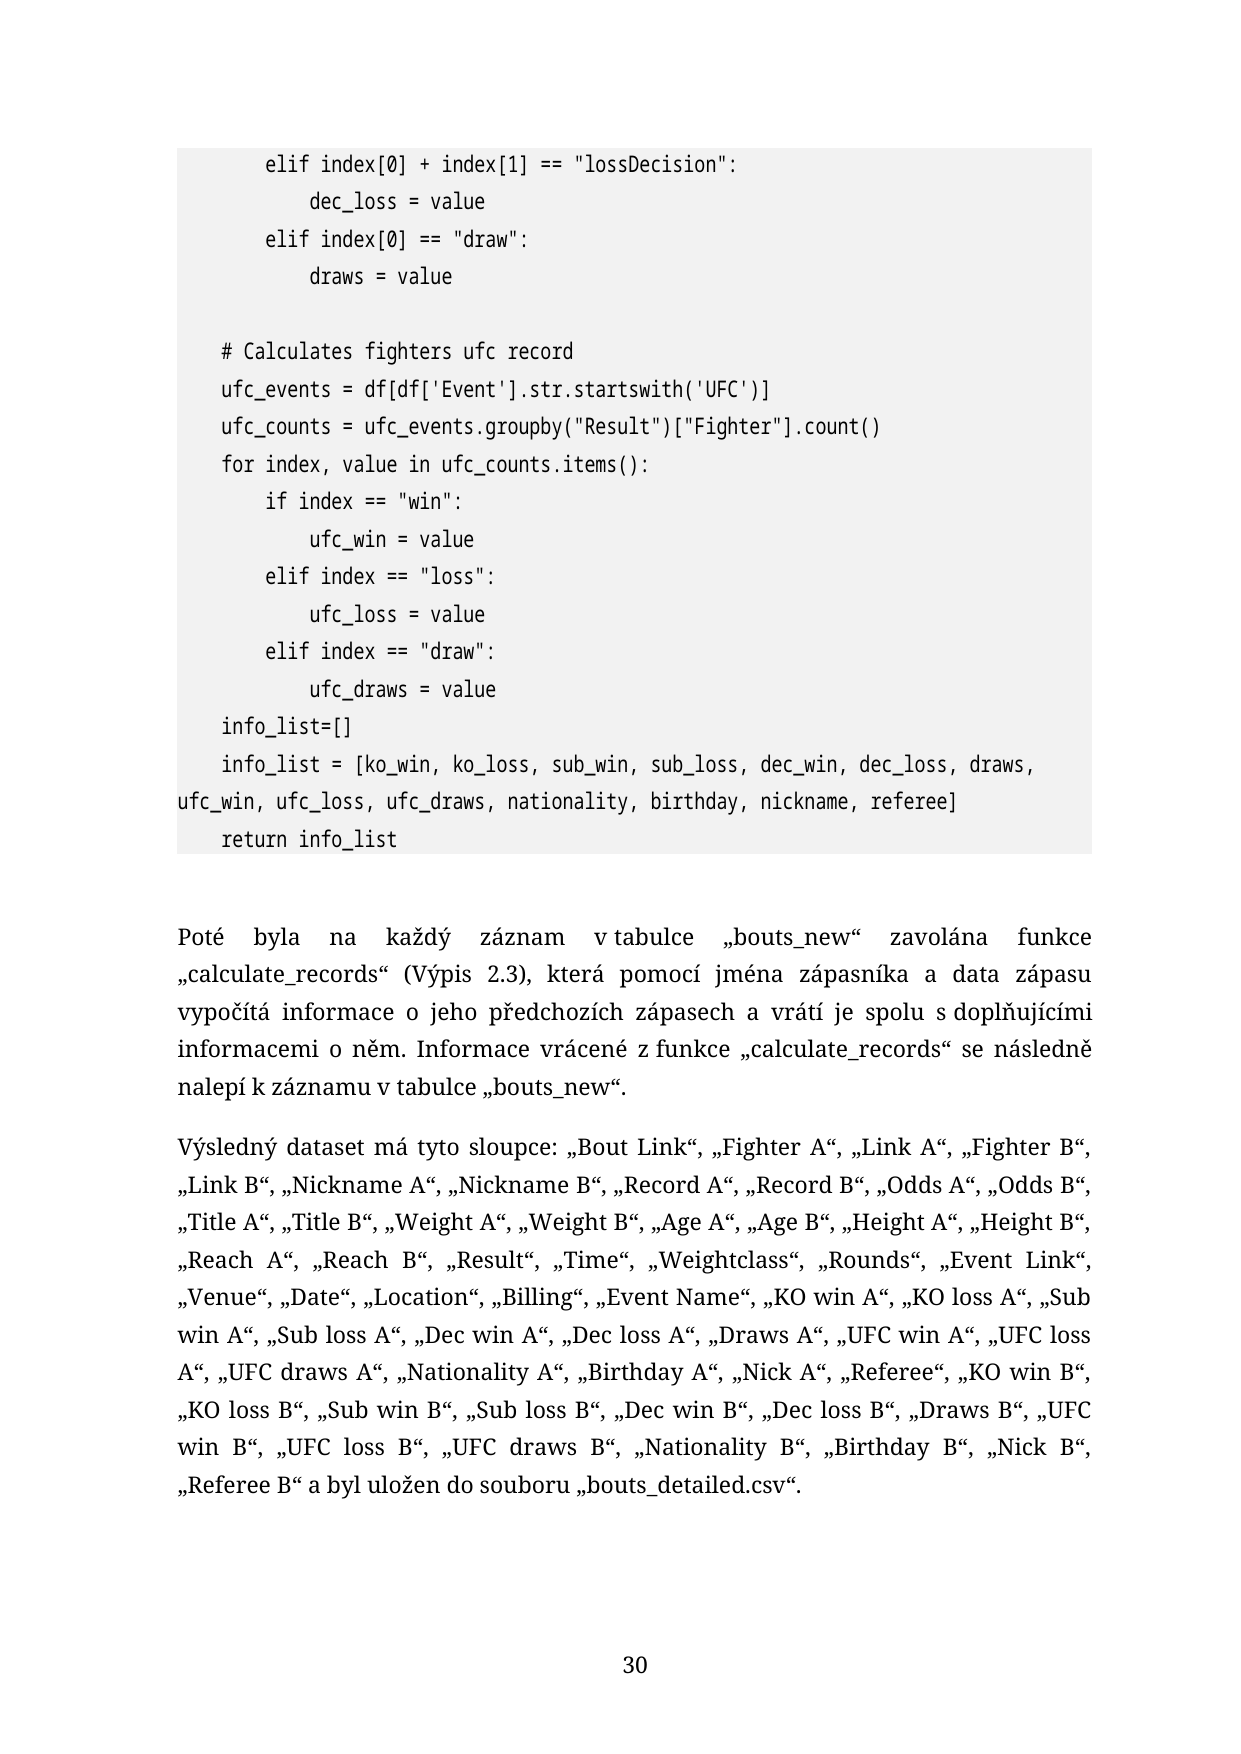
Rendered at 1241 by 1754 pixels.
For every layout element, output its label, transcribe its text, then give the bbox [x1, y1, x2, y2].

text elif index[0] == "draw": [177, 223, 1092, 254]
text Výsledný dataset má tyto sloupce: „Bout Link“, „Fighter A“, „Link A“, „Fighter B“, „Link B“, „Nickname A“, „Nickname B“, „Record A“, „Record B“, „Odds A“, „Odds B“, „Title A“, „Title B“, „Weight A“, „Weight B“, „Age A“, „Age B“, „Height A“, „Height B“, „Reach A“, „Reach B“, „Result“, „Time“, „Weightclass“, „Rounds“, „Event Link“, „Venue“, „Date“, „Location“, „Billing“, „Event Name“, „KO win A“, „KO loss A“, „Sub win A“, „Sub loss A“, „Dec win A“, „Dec loss A“, „Draws A“, „UFC win A“, „UFC loss A“, „UFC draws A“, „Nationality A“, „Birthday A“, „Nick A“, „Referee“, „KO win B“, „KO loss B“, „Sub win B“, „Sub loss B“, „Dec win B“, „Dec loss B“, „Draws B“, „UFC win B“, „UFC loss B“, „UFC draws B“, „Nationality B“, „Birthday B“, „Nick B“, „Referee B“ a byl uložen do souboru „bouts_detailed.csv“. [177, 1131, 1092, 1500]
text return info_list [177, 823, 1092, 854]
text elif index == "loss": [177, 560, 1092, 591]
text Poté byla na každý záznam v tabulce „bouts_new“ zavolána funkce „calculate_records“ (Výpis 2.3), která pomocí jména zápasníka a data zápasu vypočítá informace o jeho předchozích zápasech a vrátí je spolu s doplňujícími informacemi o něm. Informace vrácené z funkce „calculate_records“ se následně nalepí k záznamu v tabulce „bouts_new“. [177, 921, 1092, 1102]
text info_list=[] [177, 710, 1092, 741]
text # Calculates fighters ufc record [177, 335, 1092, 366]
text ufc_loss = value [177, 598, 1092, 629]
text ufc_counts = ufc_events.groupby("Result")["Fighter"].count() [177, 410, 1092, 441]
text ufc_events = df[df['Event'].str.startswith('UFC')] [177, 373, 1092, 404]
text for index, value in ufc_counts.items(): [177, 448, 1092, 479]
text ufc_draws = value [177, 673, 1092, 704]
text info_list = [ko_win, ko_loss, sub_win, sub_loss, dec_win, dec_loss, draws, ufc_win, ufc_loss, ufc_draws, nationality, birthday, nickname, referee] [177, 748, 1092, 816]
text dec_loss = value [177, 185, 1092, 216]
text elif index[0] + index[1] == "lossDecision": [177, 148, 1092, 179]
text if index == "win": [177, 485, 1092, 516]
text elif index == "draw": [177, 635, 1092, 666]
text draws = value [177, 260, 1092, 291]
text ufc_win = value [177, 523, 1092, 554]
